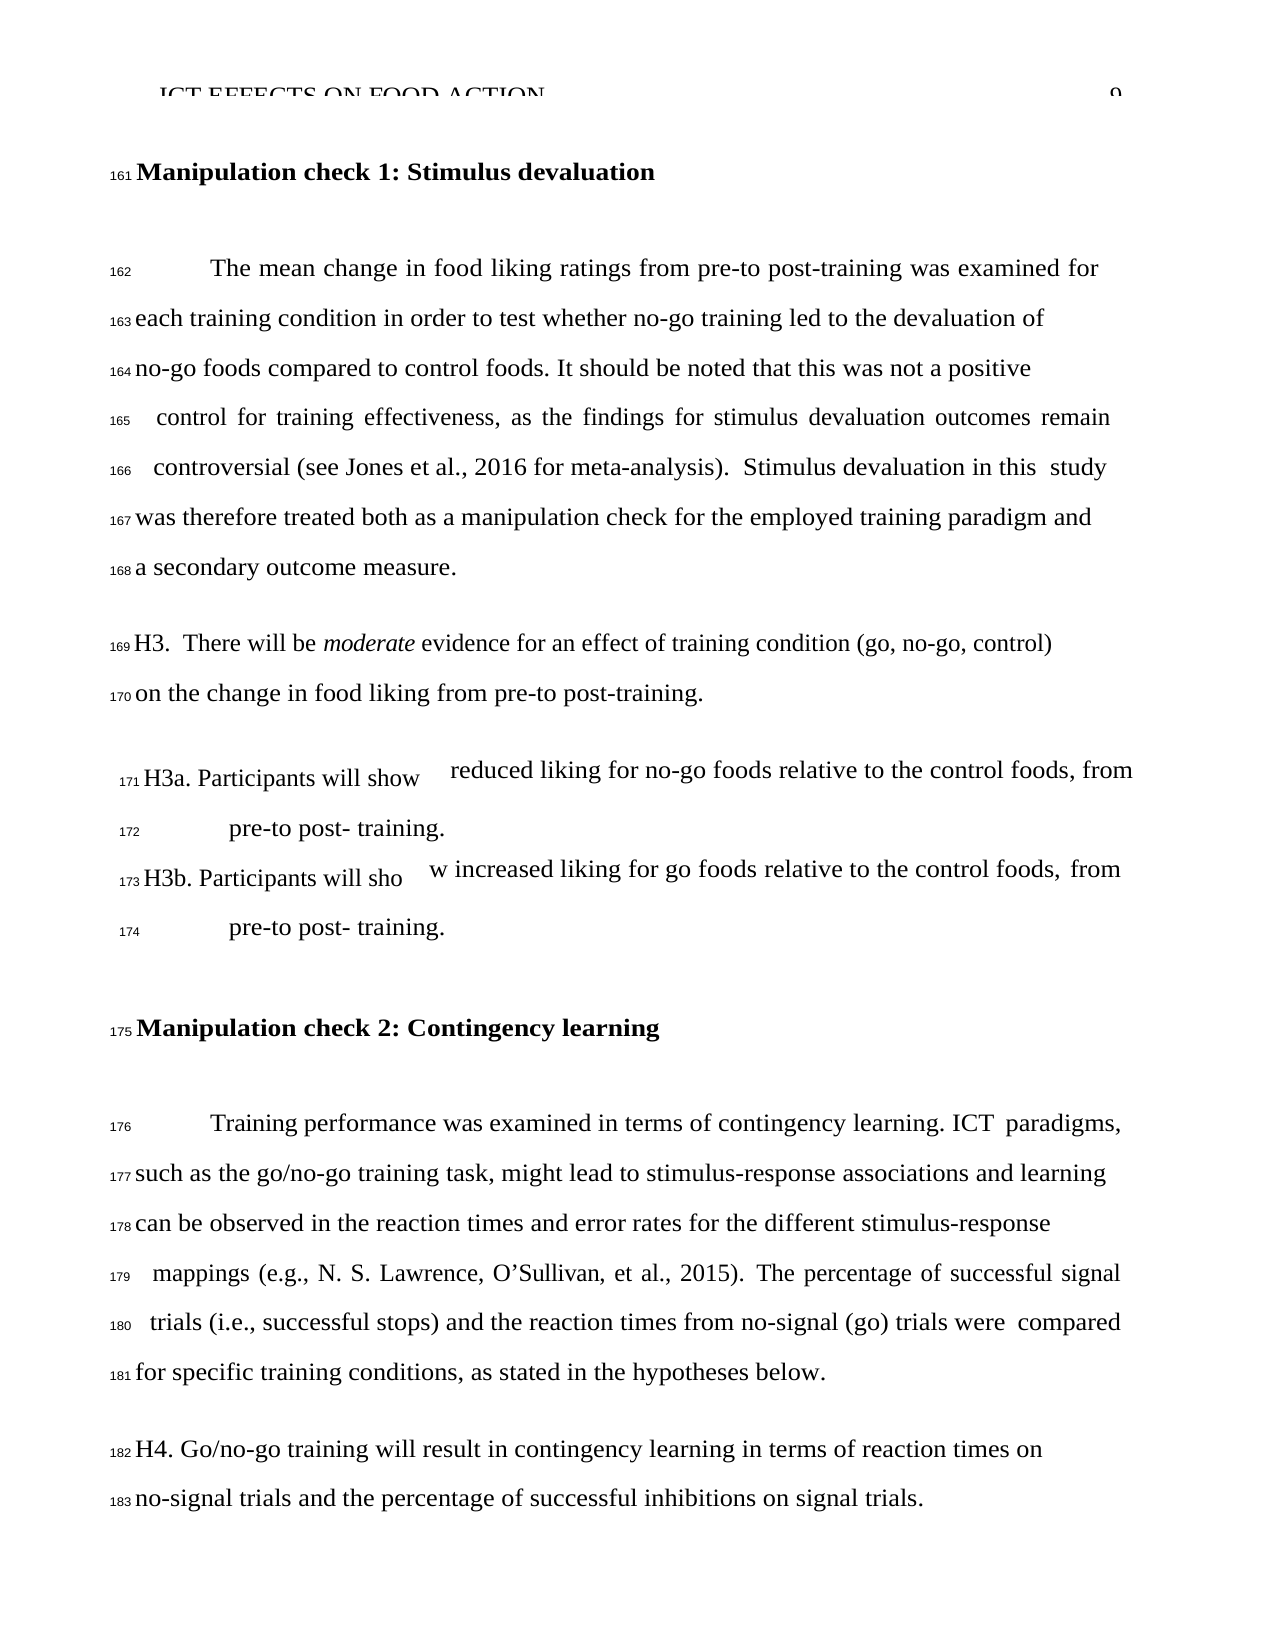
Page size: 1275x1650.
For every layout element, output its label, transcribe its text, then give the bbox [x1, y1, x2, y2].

text 165 control for training effectiveness, as the findings for stimulus devaluation outcomes remain [109, 402, 1156, 431]
text 170 on the change in food liking from pre-to post-training. [109, 678, 1156, 707]
text w increased liking for go foods relative to the control foods, from [429, 854, 1156, 883]
text 180 trials (i.e., successful stops) and the reaction times from no-signal (go) trials were compared [109, 1307, 1156, 1336]
text 177 such as the go/no-go training task, might lead to stimulus-response associations and learning [109, 1158, 1156, 1187]
text 176 Training performance was examined in terms of contingency learning. ICT paradigms, [109, 1108, 1156, 1137]
subtitle 161 Manipulation check 1: Stimulus devaluation [109, 157, 1156, 186]
text 164 no-go foods compared to control foods. It should be noted that this was not a positive [109, 353, 1156, 381]
text 178 can be observed in the reaction times and error rates for the different stimulus-response [109, 1208, 1156, 1237]
text 181 for specific training conditions, as stated in the hypotheses below. [109, 1357, 1156, 1386]
text 179 mappings (e.g., N. S. Lawrence, O’Sullivan, et al., 2015). The percentage of successful signal [109, 1258, 1156, 1286]
text 169 H3. There will be moderate evidence for an effect of training condition (go, no-go, control) [109, 628, 1156, 657]
subtitle 175 Manipulation check 2: Contingency learning [109, 1013, 1156, 1041]
text 163 each training condition in order to test whether no-go training led to the devaluation of [109, 303, 1156, 331]
text 166 controversial (see Jones et al., 2016 for meta-analysis). Stimulus devaluation in this study [109, 452, 1156, 481]
text 168 a secondary outcome measure. [109, 552, 1156, 581]
text reduced liking for no-go foods relative to the control foods, from [450, 755, 1156, 783]
text 183 no-signal trials and the percentage of successful inhibitions on signal trials. [109, 1483, 1156, 1512]
text 167 was therefore treated both as a manipulation check for the employed training paradigm and [109, 502, 1156, 531]
text 162 The mean change in food liking ratings from pre-to post-training was examined for [109, 253, 1156, 282]
text 182 H4. Go/no-go training will result in contingency learning in terms of reaction times on [109, 1434, 1156, 1462]
